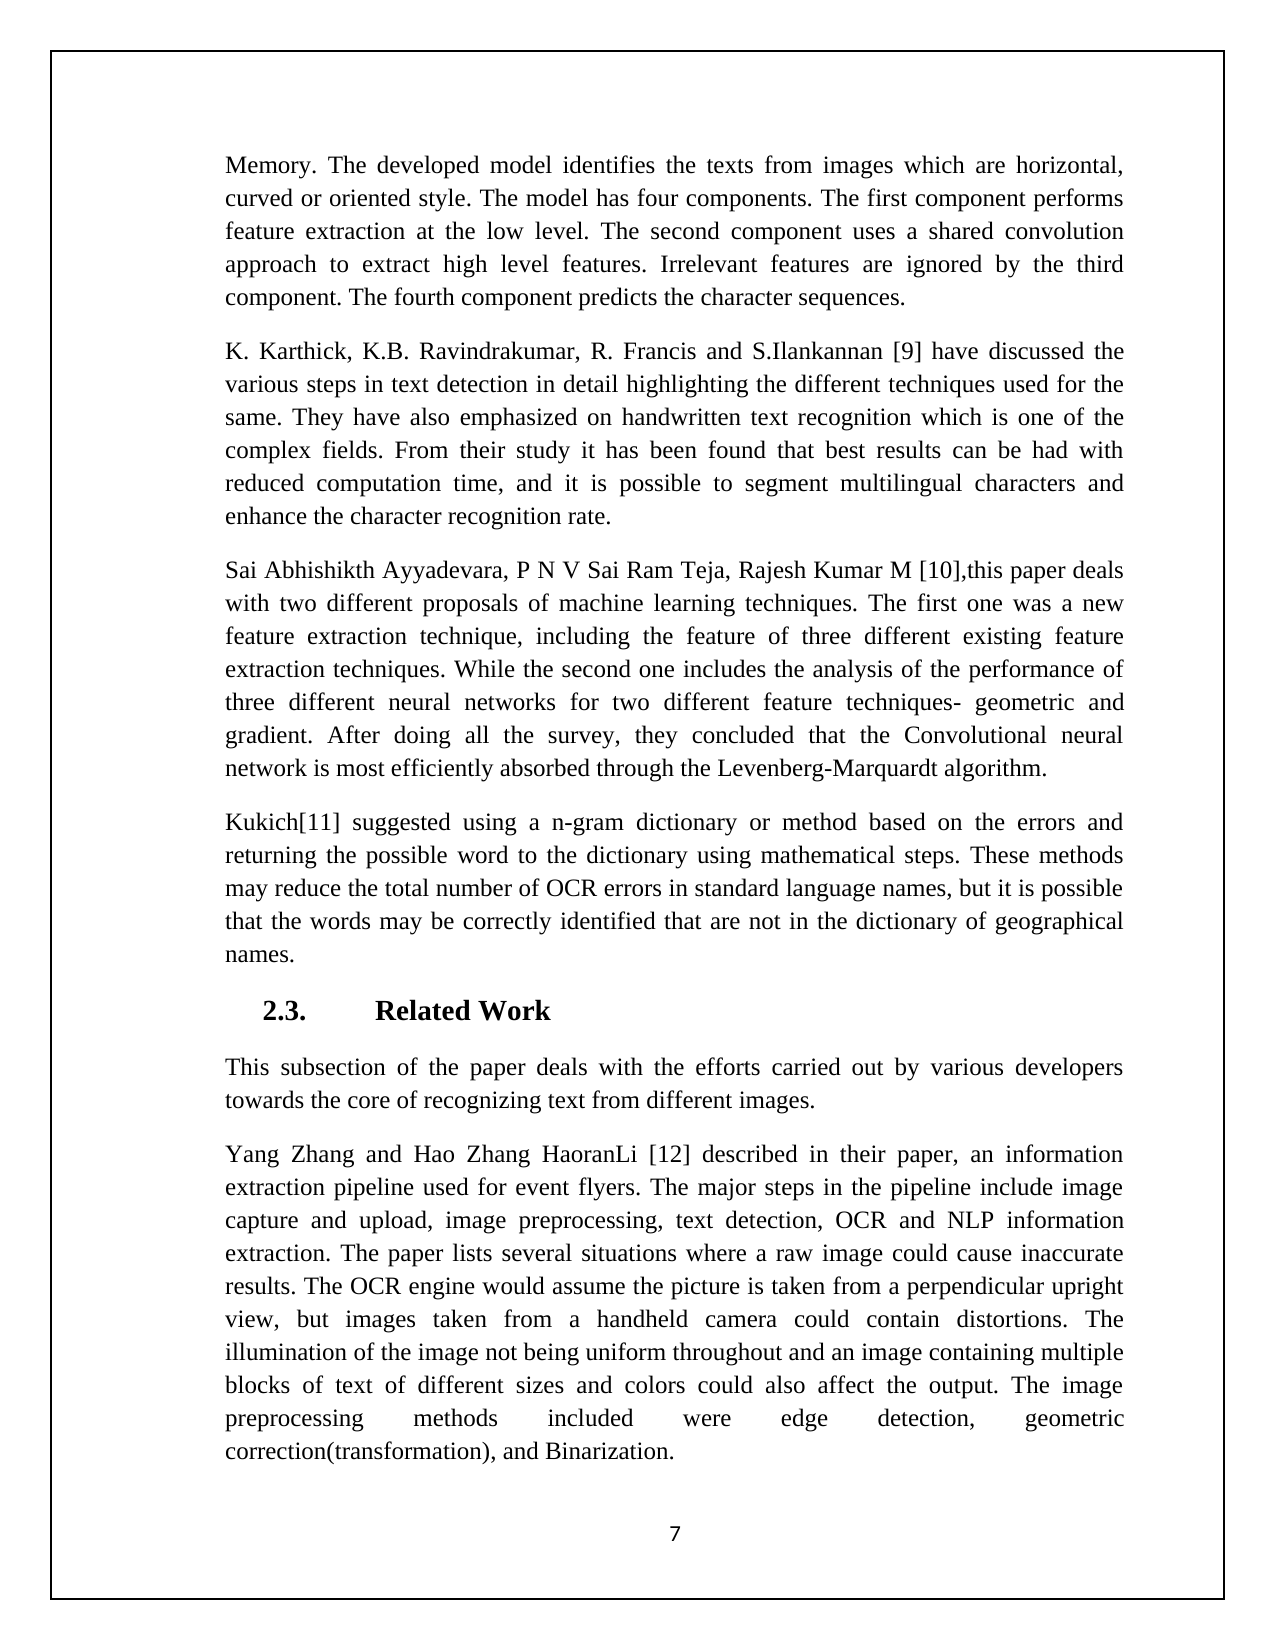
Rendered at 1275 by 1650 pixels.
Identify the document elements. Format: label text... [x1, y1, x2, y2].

text 2.3. Related Work [262, 993, 1125, 1026]
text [225, 150, 1125, 311]
text Yang Zhang and Hao Zhang HaoranLi [12] described in their paper, an information extraction pipeline used for event flyers. The major steps in the pipeline include image capture and upload, image preprocessing, text detection, OCR and NLP information extraction. The paper lists several situations where a raw image could cause inaccurate results. The OCR engine would assume the picture is taken from a perpendicular upright view, but images taken from a handheld camera could contain distortions. The illumination of the image not being uniform throughout and an image containing multiple blocks of text of different sizes and colors could also affect the output. The image preprocessing methods included were edge detection, geometric correction(transformation), and Binarization. [225, 1139, 1125, 1465]
text K. Karthick, K.B. Ravindrakumar, R. Francis and S.Ilankannan [9] have discussed the various steps in text detection in detail highlighting the different techniques used for the same. They have also emphasized on handwritten text recognition which is one of the complex fields. From their study it has been found that best results can be had with reduced computation time, and it is possible to segment multilingual characters and enhance the character recognition rate. [225, 336, 1125, 530]
text Sai Abhishikth Ayyadevara, P N V Sai Ram Teja, Rajesh Kumar M [10],this paper deals with two different proposals of machine learning techniques. The first one was a new feature extraction technique, including the feature of three different existing feature extraction techniques. While the second one includes the analysis of the performance of three different neural networks for two different feature techniques- geometric and gradient. After doing all the survey, they concluded that the Convolutional neural network is most efficiently absorbed through the Levenberg-Marquardt algorithm. [225, 555, 1125, 782]
text Kukich[11] suggested using a n-gram dictionary or method based on the errors and returning the possible word to the dictionary using mathematical steps. These methods may reduce the total number of OCR errors in standard language names, but it is possible that the words may be correctly identified that are not in the dictionary of geographical names. [225, 807, 1125, 968]
text This subsection of the paper deals with the efforts carried out by various developers towards the core of recognizing text from different images. [225, 1052, 1125, 1114]
